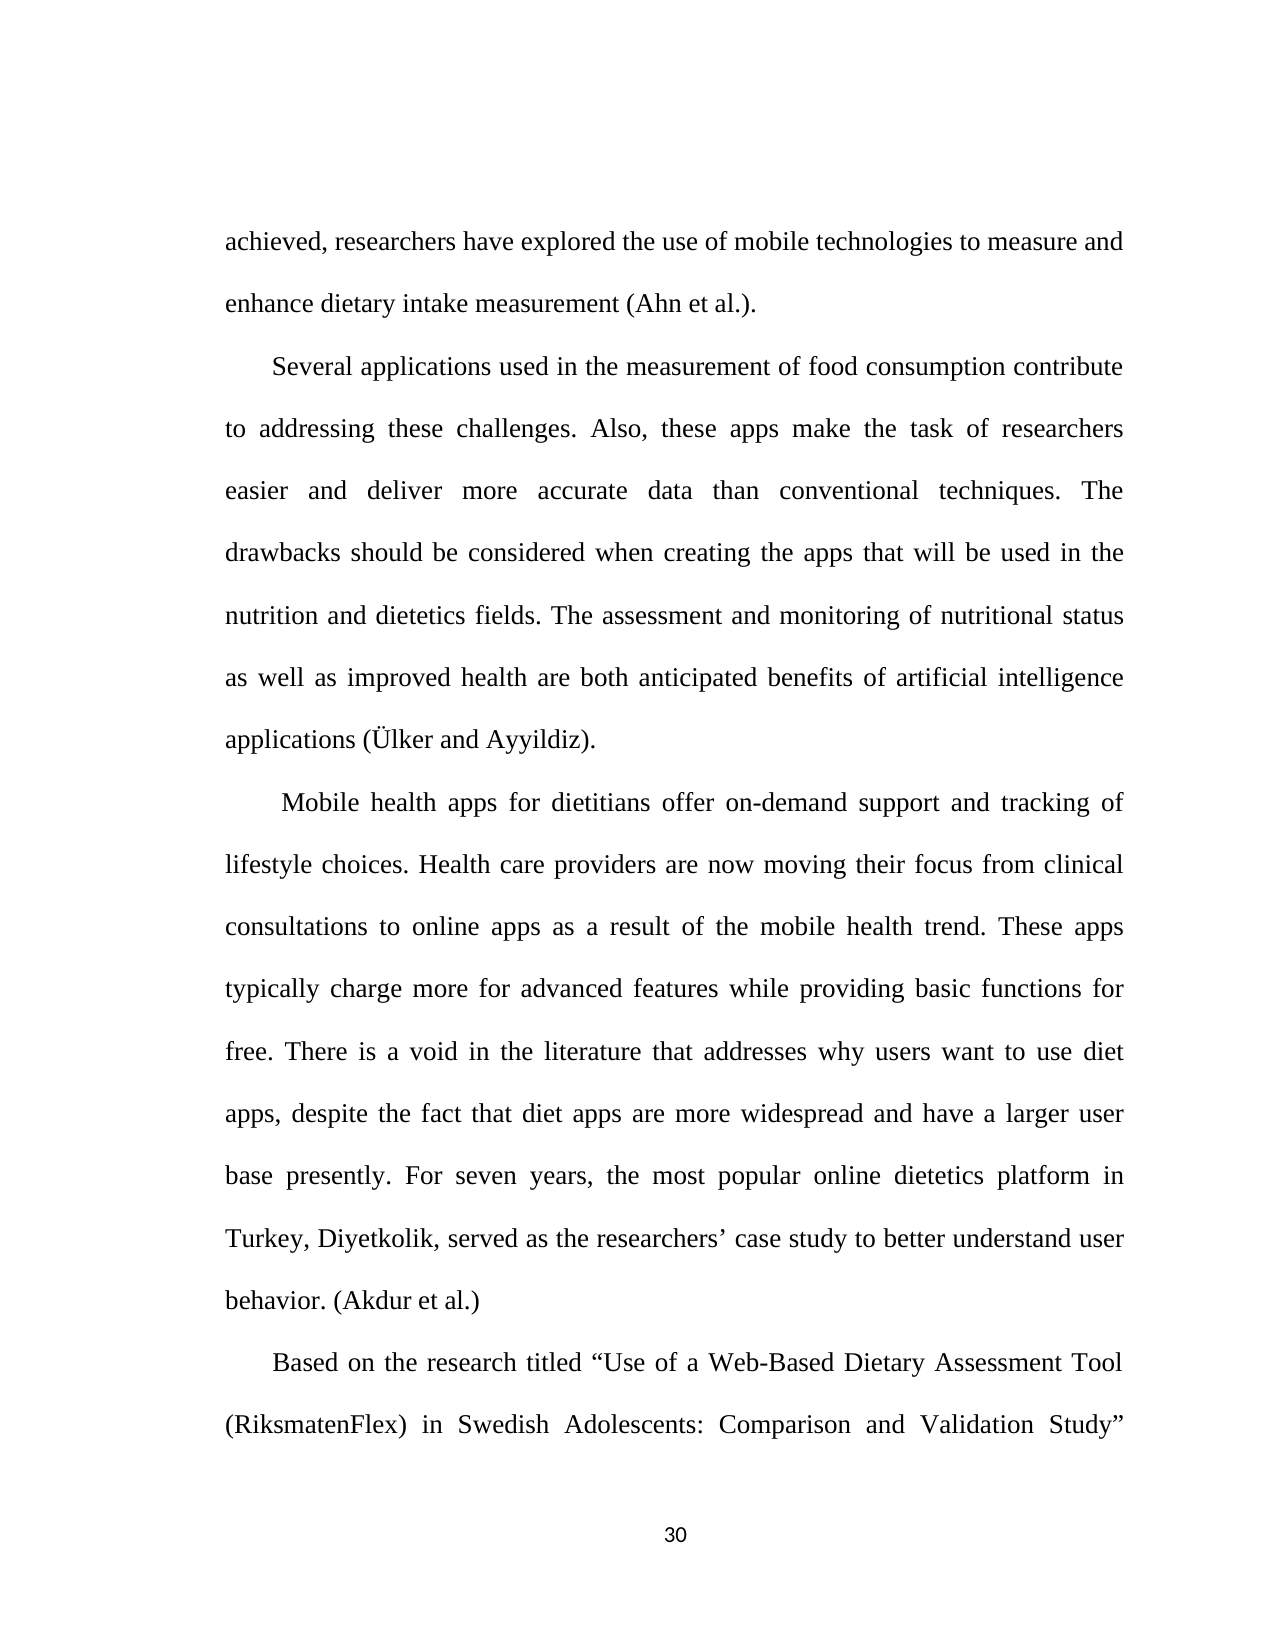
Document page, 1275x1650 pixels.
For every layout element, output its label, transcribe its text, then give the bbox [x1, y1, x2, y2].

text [225, 225, 1125, 318]
text Several applications used in the measurement of food consumption contribute to addressing these challenges. Also, these apps make the task of researchers easier and deliver more accurate data than conventional techniques. The drawbacks should be considered when creating the apps that will be used in the nutrition and dietetics fields. The assessment and monitoring of nutritional status as well as improved health are both anticipated benefits of artificial intelligence applications (Ülker and Ayyildiz). [225, 349, 1125, 754]
text Mobile health apps for dietitians offer on-demand support and tracking of lifestyle choices. Health care providers are now moving their focus from clinical consultations to online apps as a result of the mobile health trend. These apps typically charge more for advanced features while providing basic functions for free. There is a void in the literature that addresses why users want to use diet apps, despite the fact that diet apps are more widespread and have a larger user base presently. For seven years, the most popular online dietetics platform in Turkey, Diyetkolik, served as the researchers’ case study to better understand user behavior. (Akdur et al.) [225, 786, 1125, 1315]
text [225, 1346, 1125, 1440]
